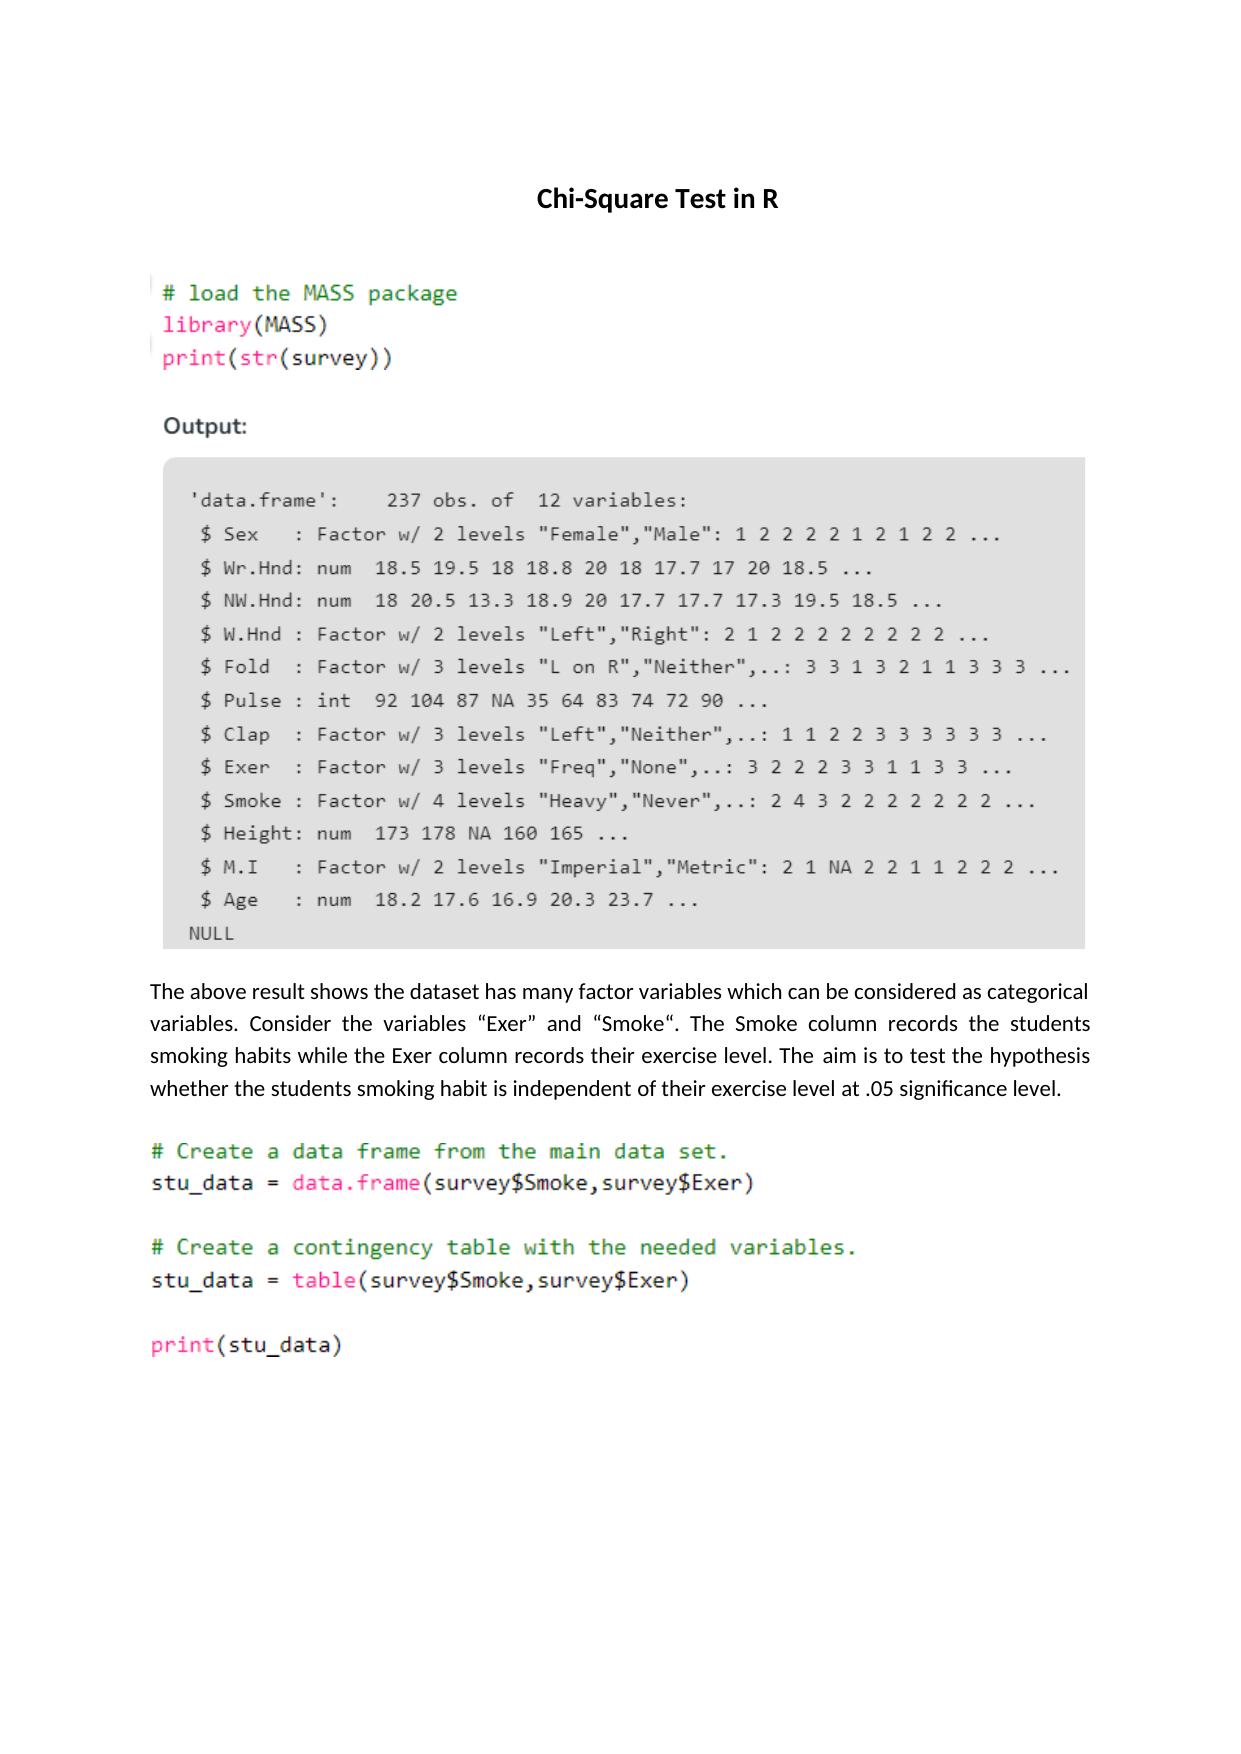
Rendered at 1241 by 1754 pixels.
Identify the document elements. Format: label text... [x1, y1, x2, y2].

picture [150, 274, 458, 370]
picture [151, 1143, 855, 1357]
picture [163, 417, 1086, 949]
subtitle Chi-Square Test in R [421, 181, 894, 216]
